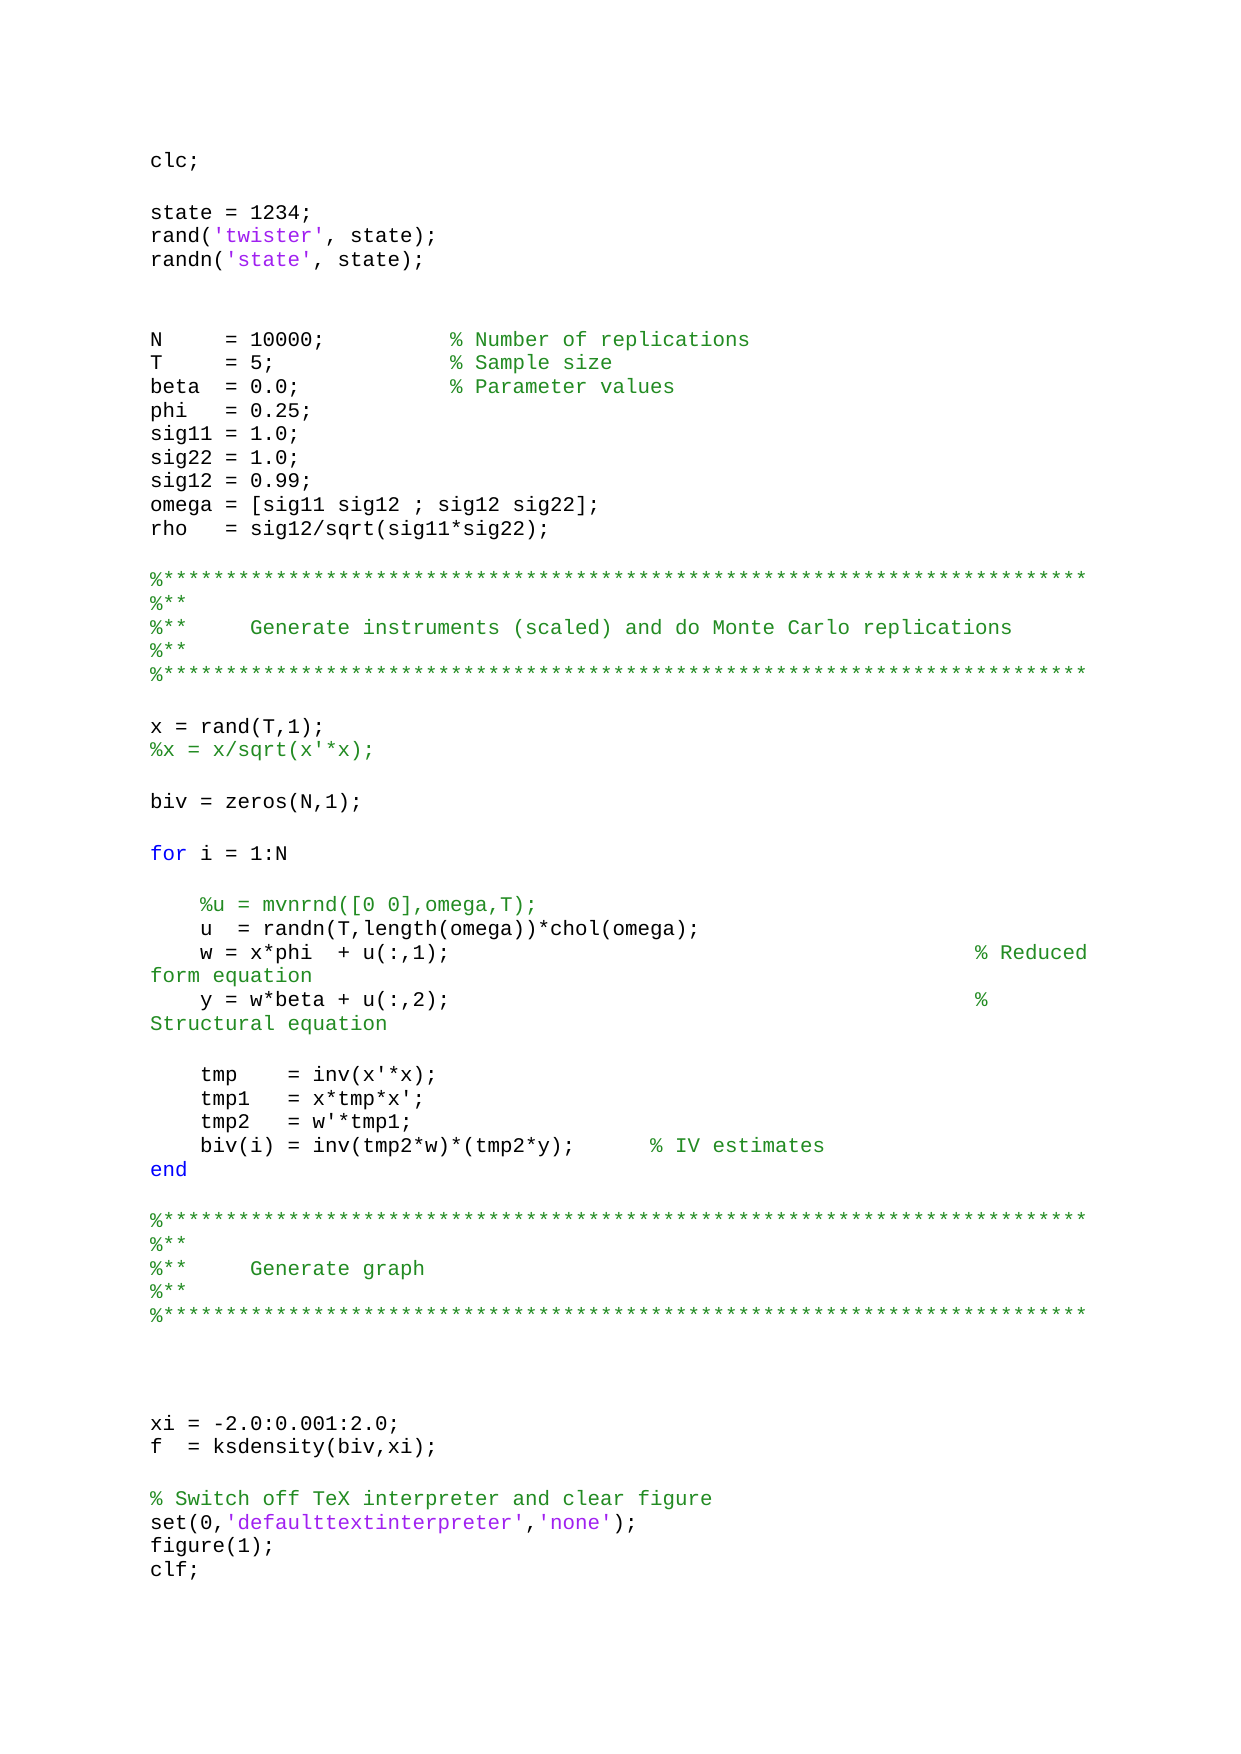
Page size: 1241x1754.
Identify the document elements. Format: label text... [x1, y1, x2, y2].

text % Switch off TeX interpreter and clear figure [150, 1488, 1090, 1512]
text omega = [sig11 sig12 ; sig12 sig22]; [150, 494, 1090, 518]
text %** [150, 1234, 1090, 1258]
text %************************************************************************** [150, 569, 1090, 593]
text clf; [150, 1559, 1090, 1583]
text tmp = inv(x'*x); [150, 1064, 1090, 1088]
text T = 5; % Sample size [150, 352, 1090, 376]
text sig11 = 1.0; [150, 423, 1090, 447]
text for i = 1:N [150, 843, 1090, 866]
text tmp1 = x*tmp*x'; [150, 1088, 1090, 1112]
text x = rand(T,1); [150, 716, 1090, 739]
text set(0,'defaulttextinterpreter','none'); [150, 1512, 1090, 1535]
text f = ksdensity(biv,xi); [150, 1436, 1090, 1460]
text phi = 0.25; [150, 399, 1090, 423]
text %x = x/sqrt(x'*x); [150, 739, 1090, 763]
text biv = zeros(N,1); [150, 791, 1090, 815]
text %u = mvnrnd([0 0],omega,T); [150, 894, 1090, 918]
text sig12 = 0.99; [150, 471, 1090, 494]
text %** [150, 640, 1090, 664]
text randn('state', state); [150, 249, 1090, 273]
text %************************************************************************** [150, 664, 1090, 688]
text %** [150, 593, 1090, 617]
text state = 1234; [150, 202, 1090, 225]
text figure(1); [150, 1535, 1090, 1559]
text %************************************************************************** [150, 1211, 1090, 1234]
text w = x*phi + u(:,1); % Reduced form equation [150, 942, 1090, 989]
text %** [150, 1281, 1090, 1305]
text y = w*beta + u(:,2); % Structural equation [150, 989, 1090, 1036]
text tmp2 = w'*tmp1; [150, 1112, 1090, 1135]
text N = 10000; % Number of replications [150, 329, 1090, 352]
text end [150, 1159, 1090, 1182]
text biv(i) = inv(tmp2*w)*(tmp2*y); % IV estimates [150, 1135, 1090, 1159]
text sig22 = 1.0; [150, 447, 1090, 471]
text u = randn(T,length(omega))*chol(omega); [150, 918, 1090, 942]
text xi = -2.0:0.001:2.0; [150, 1413, 1090, 1436]
text rand('twister', state); [150, 225, 1090, 249]
text rho = sig12/sqrt(sig11*sig22); [150, 518, 1090, 541]
text %** Generate graph [150, 1258, 1090, 1281]
text beta = 0.0; % Parameter values [150, 376, 1090, 399]
text clc; [150, 150, 1090, 174]
text %** Generate instruments (scaled) and do Monte Carlo replications [150, 617, 1090, 640]
text %************************************************************************** [150, 1305, 1090, 1329]
